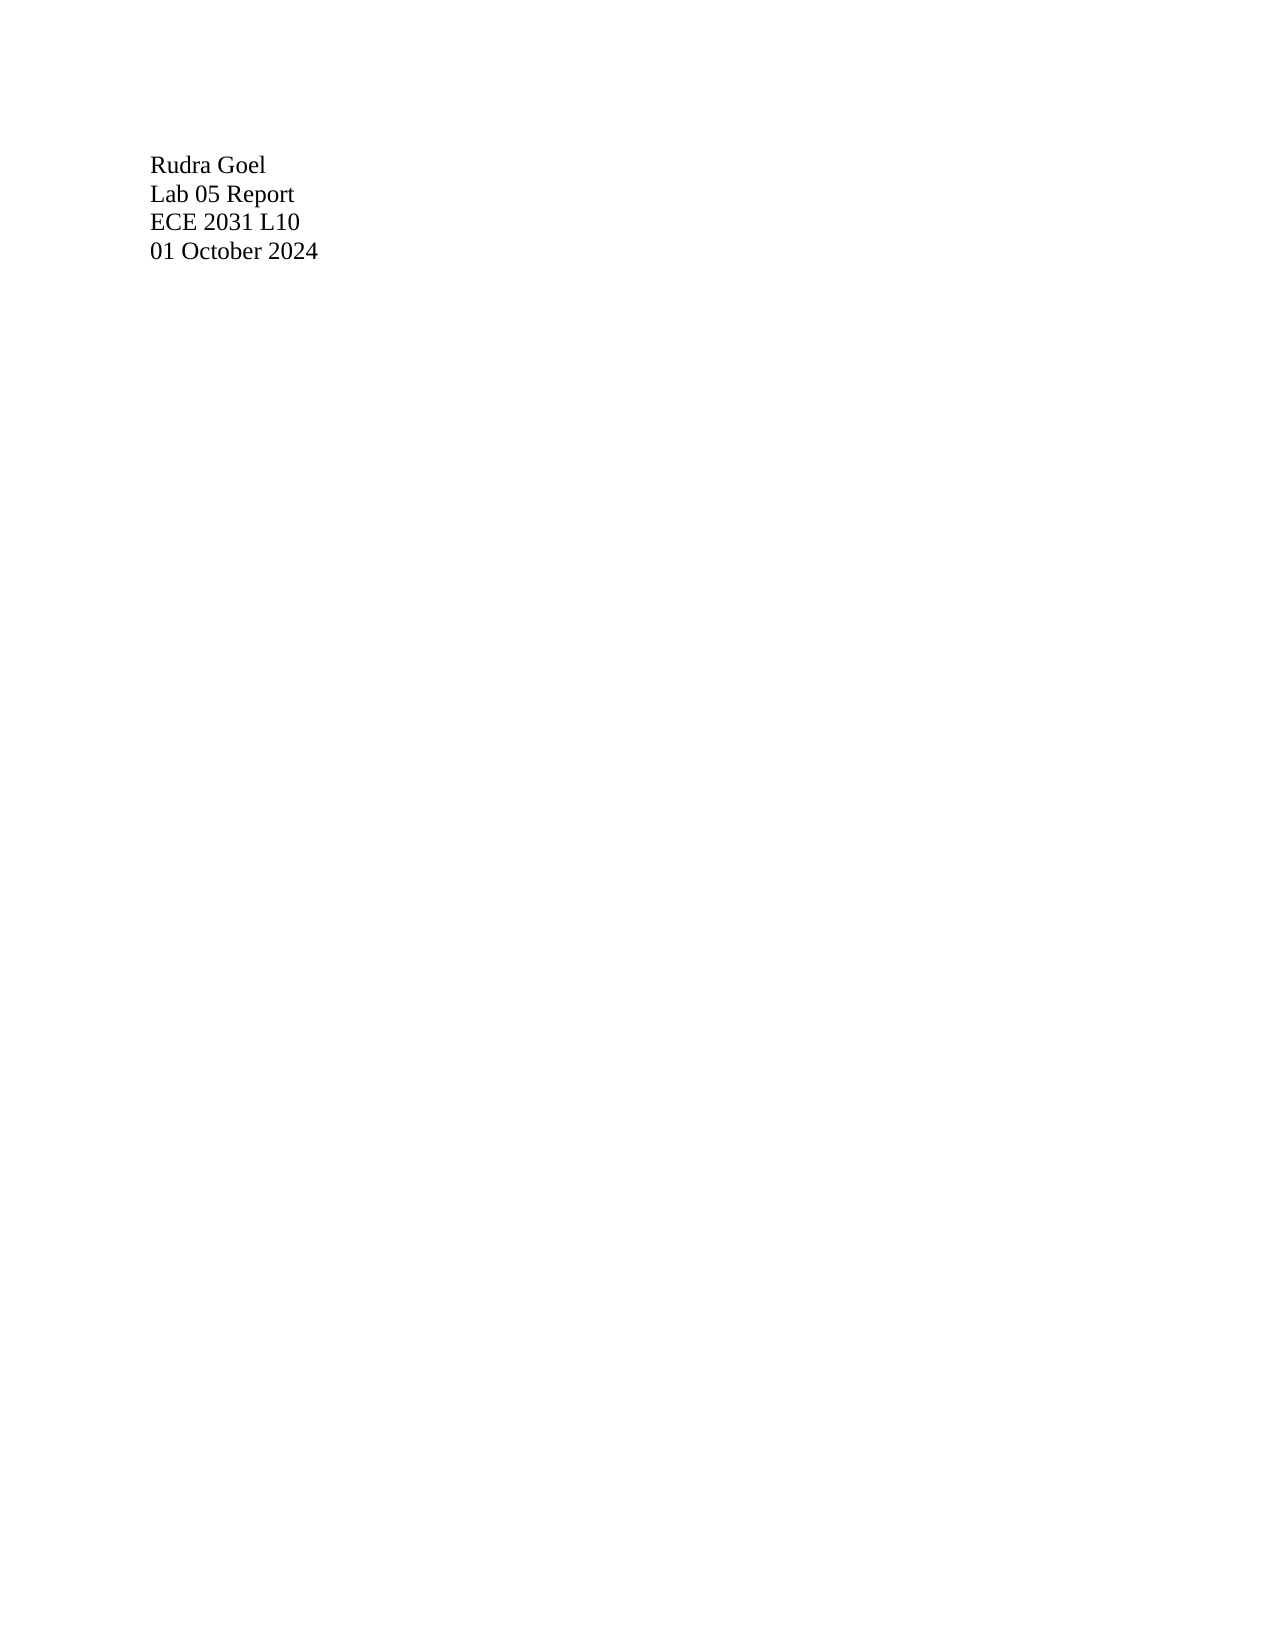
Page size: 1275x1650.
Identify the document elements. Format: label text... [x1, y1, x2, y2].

text Lab 05 Report [150, 179, 1125, 207]
text Rudra Goel [150, 150, 1125, 179]
text ECE 2031 L10 [150, 207, 1125, 236]
text 01 October 2024 [150, 236, 1125, 265]
